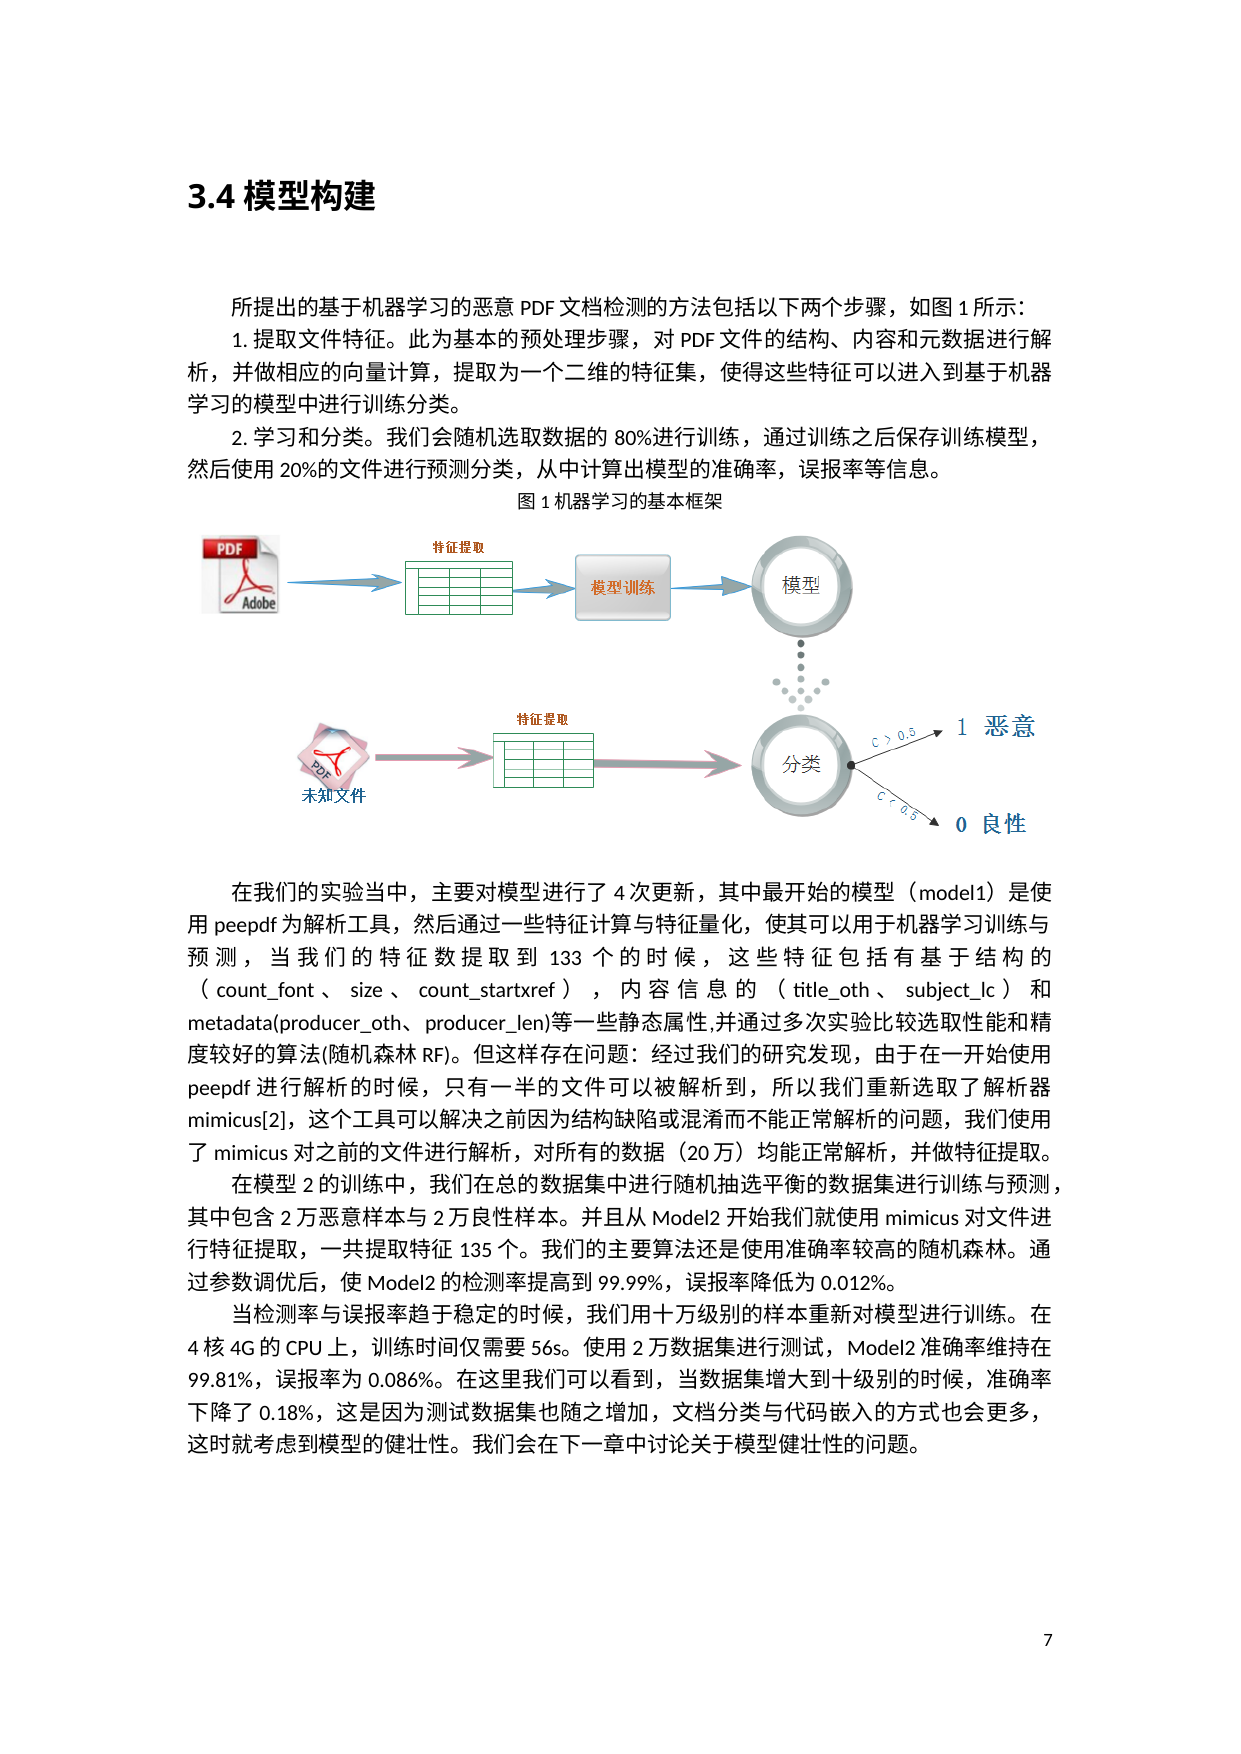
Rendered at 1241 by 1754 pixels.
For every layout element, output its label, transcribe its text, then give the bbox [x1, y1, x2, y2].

text 当检测率与误报率趋于稳定的时候，我们用十万级别的样本重新对模型进行训练。在4核4G的CPU上，训练时间仅需要56s。使用2万数据集进行测试，Model2准确率维持在99.81%，误报率为0.086%。在这里我们可以看到，当数据集增大到十级别的时候，准确率下降了0.18%，这是因为测试数据集也随之增加，文档分类与代码嵌入的方式也会更多，这时就考虑到模型的健壮性。我们会在下一章中讨论关于模型健壮性的问题。 [187, 1297, 1053, 1459]
text 图1 机器学习的基本框架 [187, 484, 1053, 516]
text 在我们的实验当中，主要对模型进行了4次更新，其中最开始的模型（model1）是使用peepdf为解析工具，然后通过一些特征计算与特征量化，使其可以用于机器学习训练与预测，当我们的特征数提取到133个的时候，这些特征包括有基于结构的（count_font、size、count_startxref），内容信息的（title_oth、subject_lc）和metadata(producer_oth、producer_len)等一些静态属性,并通过多次实验比较选取性能和精度较好的算法(随机森林RF)。但这样存在问题：经过我们的研究发现，由于在一开始使用peepdf进行解析的时候，只有一半的文件可以被解析到，所以我们重新选取了解析器mimicus[2]，这个工具可以解决之前因为结构缺陷或混淆而不能正常解析的问题，我们使用了mimicus 对之前的文件进行解析，对所有的数据（20万）均能正常解析，并做特征提取。 [187, 874, 1053, 1167]
subtitle 3.4 模型构建 [187, 162, 1053, 227]
text 所提出的基于机器学习的恶意PDF文档检测的方法包括以下两个步骤，如图1所示： [187, 289, 1053, 322]
text 2. 学习和分类。我们会随机选取数据的80%进行训练，通过训练之后保存训练模型，然后使用20%的文件进行预测分类，从中计算出模型的准确率，误报率等信息。 [187, 419, 1053, 484]
text 1. 提取文件特征。此为基本的预处理步骤，对PDF文件的结构、内容和元数据进行解析，并做相应的向量计算，提取为一个二维的特征集，使得这些特征可以进入到基于机器学习的模型中进行训练分类。 [187, 322, 1053, 419]
picture [187, 516, 1053, 847]
text 在模型2的训练中，我们在总的数据集中进行随机抽选平衡的数据集进行训练与预测，其中包含2万恶意样本与2万良性样本。并且从Model2 开始我们就使用mimicus 对文件进行特征提取，一共提取特征135个。我们的主要算法还是使用准确率较高的随机森林。通过参数调优后，使Model2的检测率提高到99.99%，误报率降低为0.012%。 [187, 1167, 1053, 1297]
